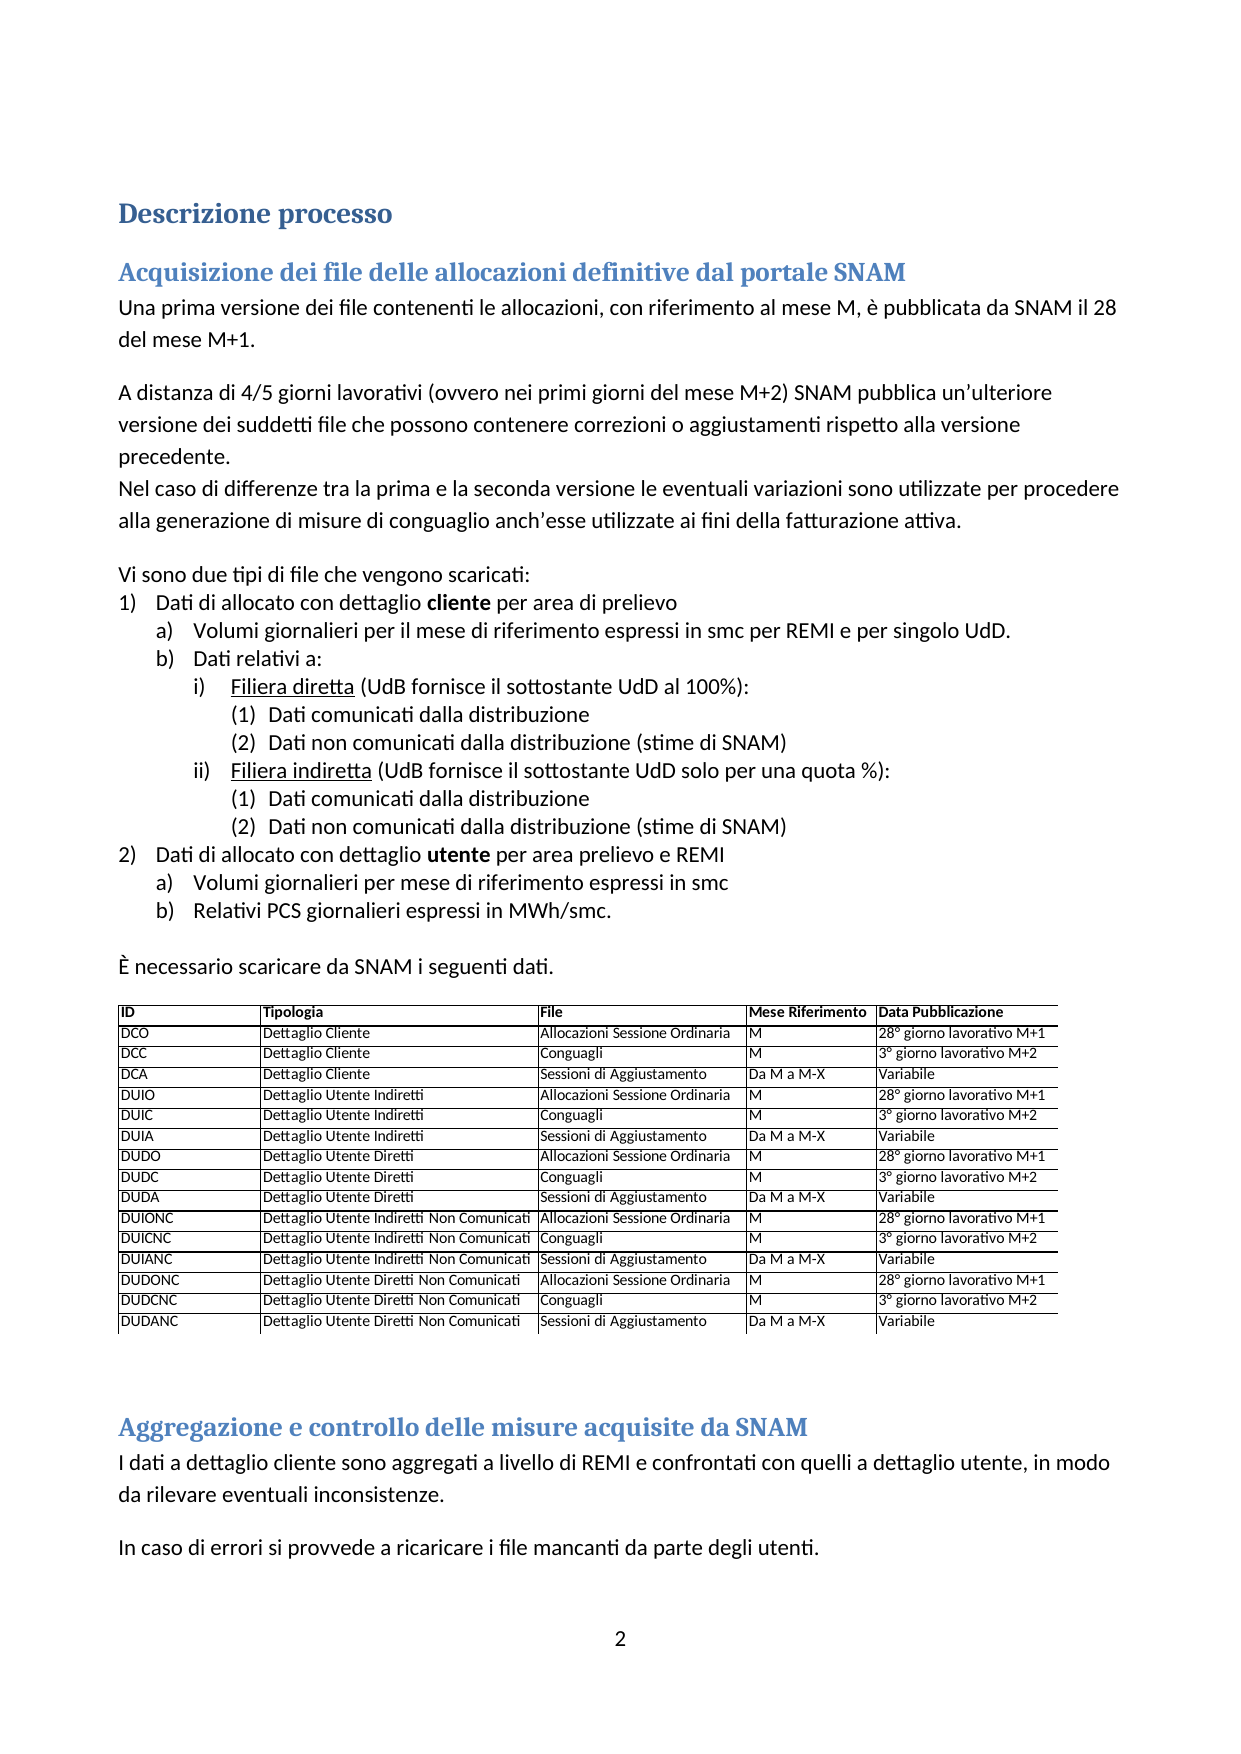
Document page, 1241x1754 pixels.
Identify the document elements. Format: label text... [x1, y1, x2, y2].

subtitle Aggregazione e controllo delle misure acquisite da SNAM [118, 1412, 1122, 1443]
text Una prima versione dei file contenenti le allocazioni, con riferimento al mese M, è pubblicata da SNAM il 28 del mese M+1. [118, 293, 1122, 353]
subtitle Descrizione processo [118, 198, 1122, 231]
list Relativi PCS giornalieri espressi in MWh/smc. [156, 896, 1122, 924]
text Vi sono due tipi di file che vengono scaricati: [118, 560, 1122, 588]
list Dati comunicati dalla distribuzione [231, 784, 1122, 812]
list Filiera diretta (UdB fornisce il sottostante UdD al 100%): [193, 672, 1122, 700]
list Filiera indiretta (UdB fornisce il sottostante UdD solo per una quota %): [193, 756, 1122, 784]
list Volumi giornalieri per mese di riferimento espressi in smc [156, 868, 1122, 896]
list Dati di allocato con dettaglio cliente per area di prelievo [118, 588, 1122, 616]
text I dati a dettaglio cliente sono aggregati a livello di REMI e confrontati con quelli a dettaglio utente, in modo da rilevare eventuali inconsistenze. [118, 1448, 1122, 1508]
list Dati comunicati dalla distribuzione [231, 700, 1122, 728]
text È necessario scaricare da SNAM i seguenti dati. [118, 952, 1122, 980]
list Dati di allocato con dettaglio utente per area prelievo e REMI [118, 840, 1122, 868]
subtitle Acquisizione dei file delle allocazioni definitive dal portale SNAM [118, 257, 1122, 288]
text In caso di errori si provvede a ricaricare i file mancanti da parte degli utenti. [118, 1533, 1122, 1561]
list Volumi giornalieri per il mese di riferimento espressi in smc per REMI e per singolo UdD. [156, 616, 1122, 644]
list Dati non comunicati dalla distribuzione (stime di SNAM) [231, 728, 1122, 756]
text A distanza di 4/5 giorni lavorativi (ovvero nei primi giorni del mese M+2) SNAM pubblica un’ulteriore versione dei suddetti file che possono contenere correzioni o aggiustamenti rispetto alla versione precedente. Nel caso di differenze tra la prima e la seconda versione le eventuali variazioni sono utilizzate per procedere alla generazione di misure di conguaglio anch’esse utilizzate ai fini della fatturazione attiva. [118, 378, 1122, 535]
list Dati non comunicati dalla distribuzione (stime di SNAM) [231, 812, 1122, 840]
list Dati relativi a: [156, 644, 1122, 672]
